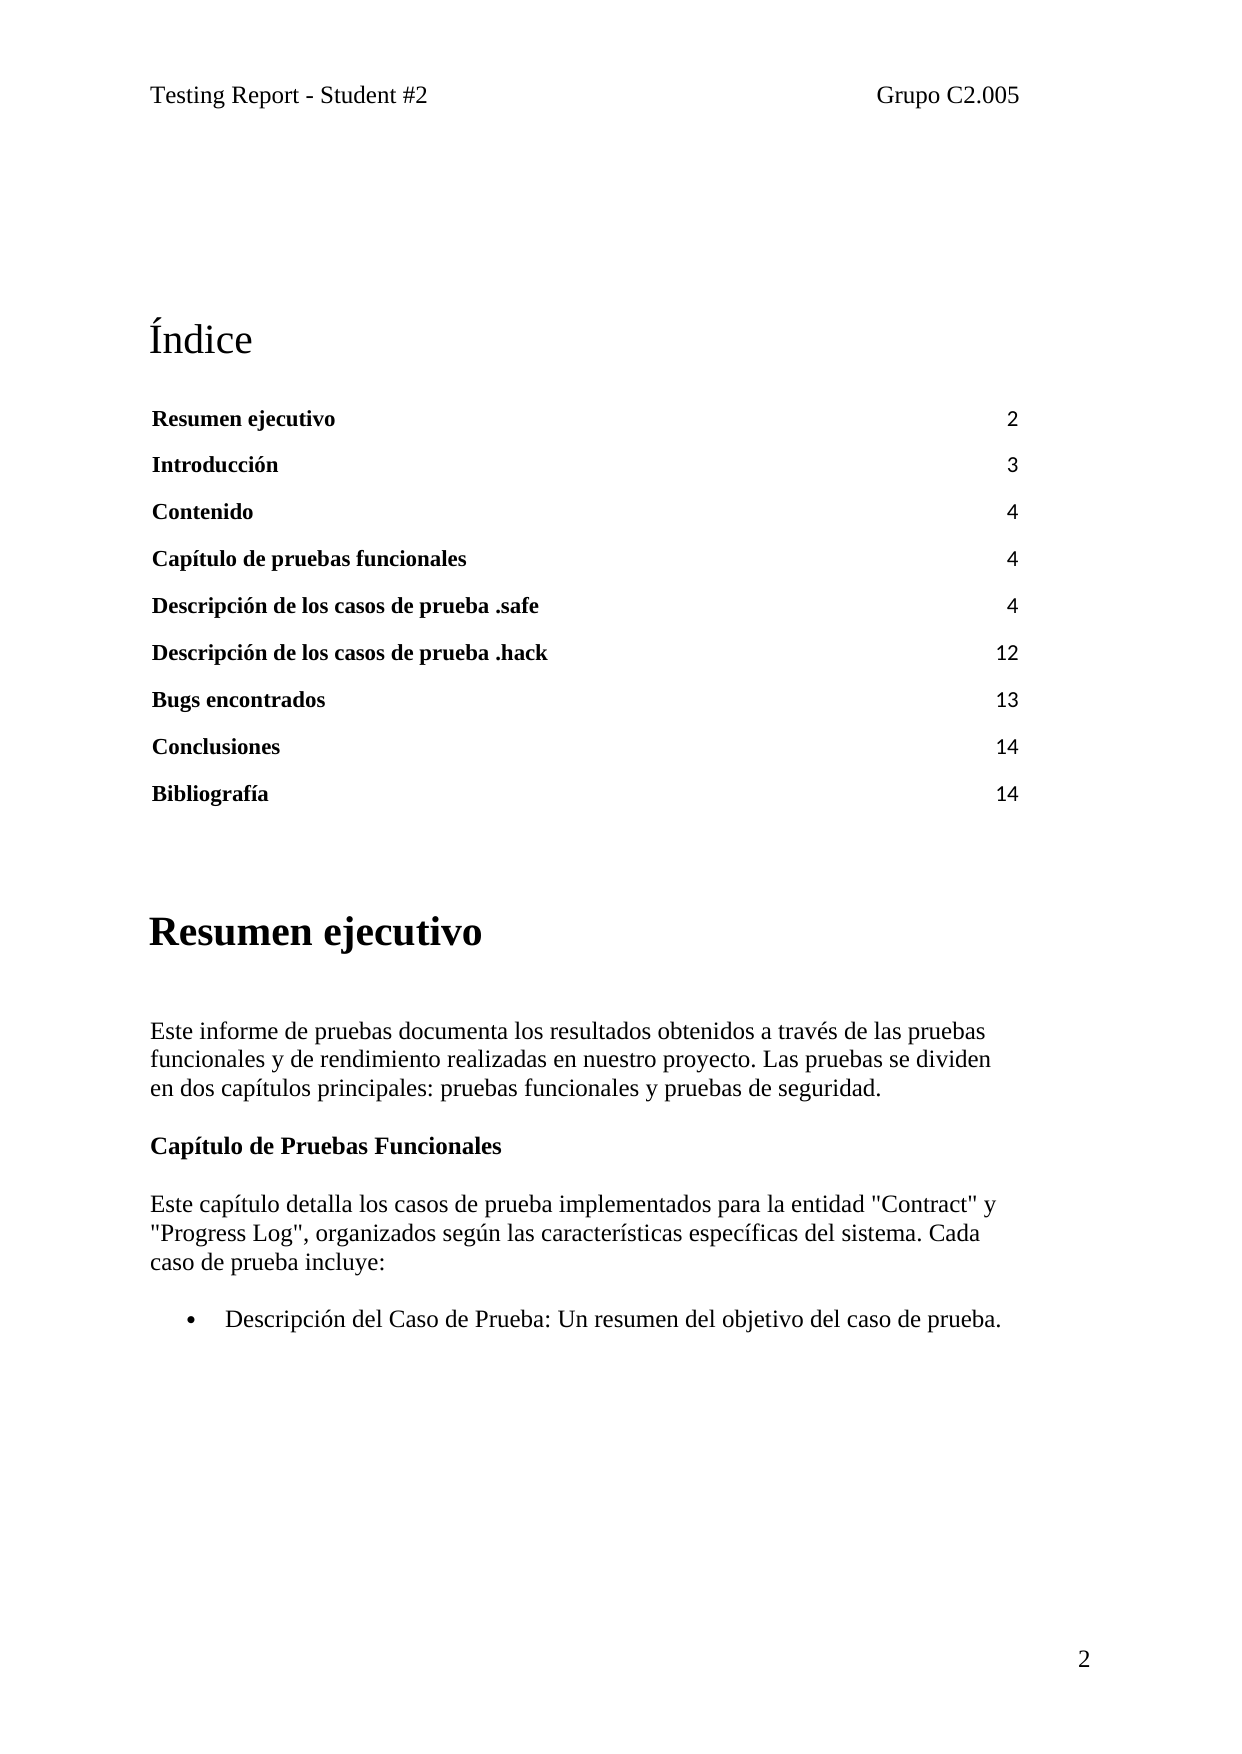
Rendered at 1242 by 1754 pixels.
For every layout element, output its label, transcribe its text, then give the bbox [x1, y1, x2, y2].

text Este capítulo detalla los casos de prueba implementados para la entidad "Contract" y "Progress Log", organizados según las características específicas del sistema. Cada caso de prueba incluye: [150, 1189, 1019, 1275]
text Capítulo de Pruebas Funcionales [150, 1131, 1019, 1160]
text Este informe de pruebas documenta los resultados obtenidos a través de las pruebas funcionales y de rendimiento realizadas en nuestro proyecto. Las pruebas se dividen en dos capítulos principales: pruebas funcionales y pruebas de seguridad. [150, 1016, 1019, 1102]
text Índice [148, 315, 1019, 363]
subtitle Resumen ejecutivo [148, 906, 1019, 954]
list Descripción del Caso de Prueba: Un resumen del objetivo del caso de prueba. [187, 1304, 1019, 1333]
